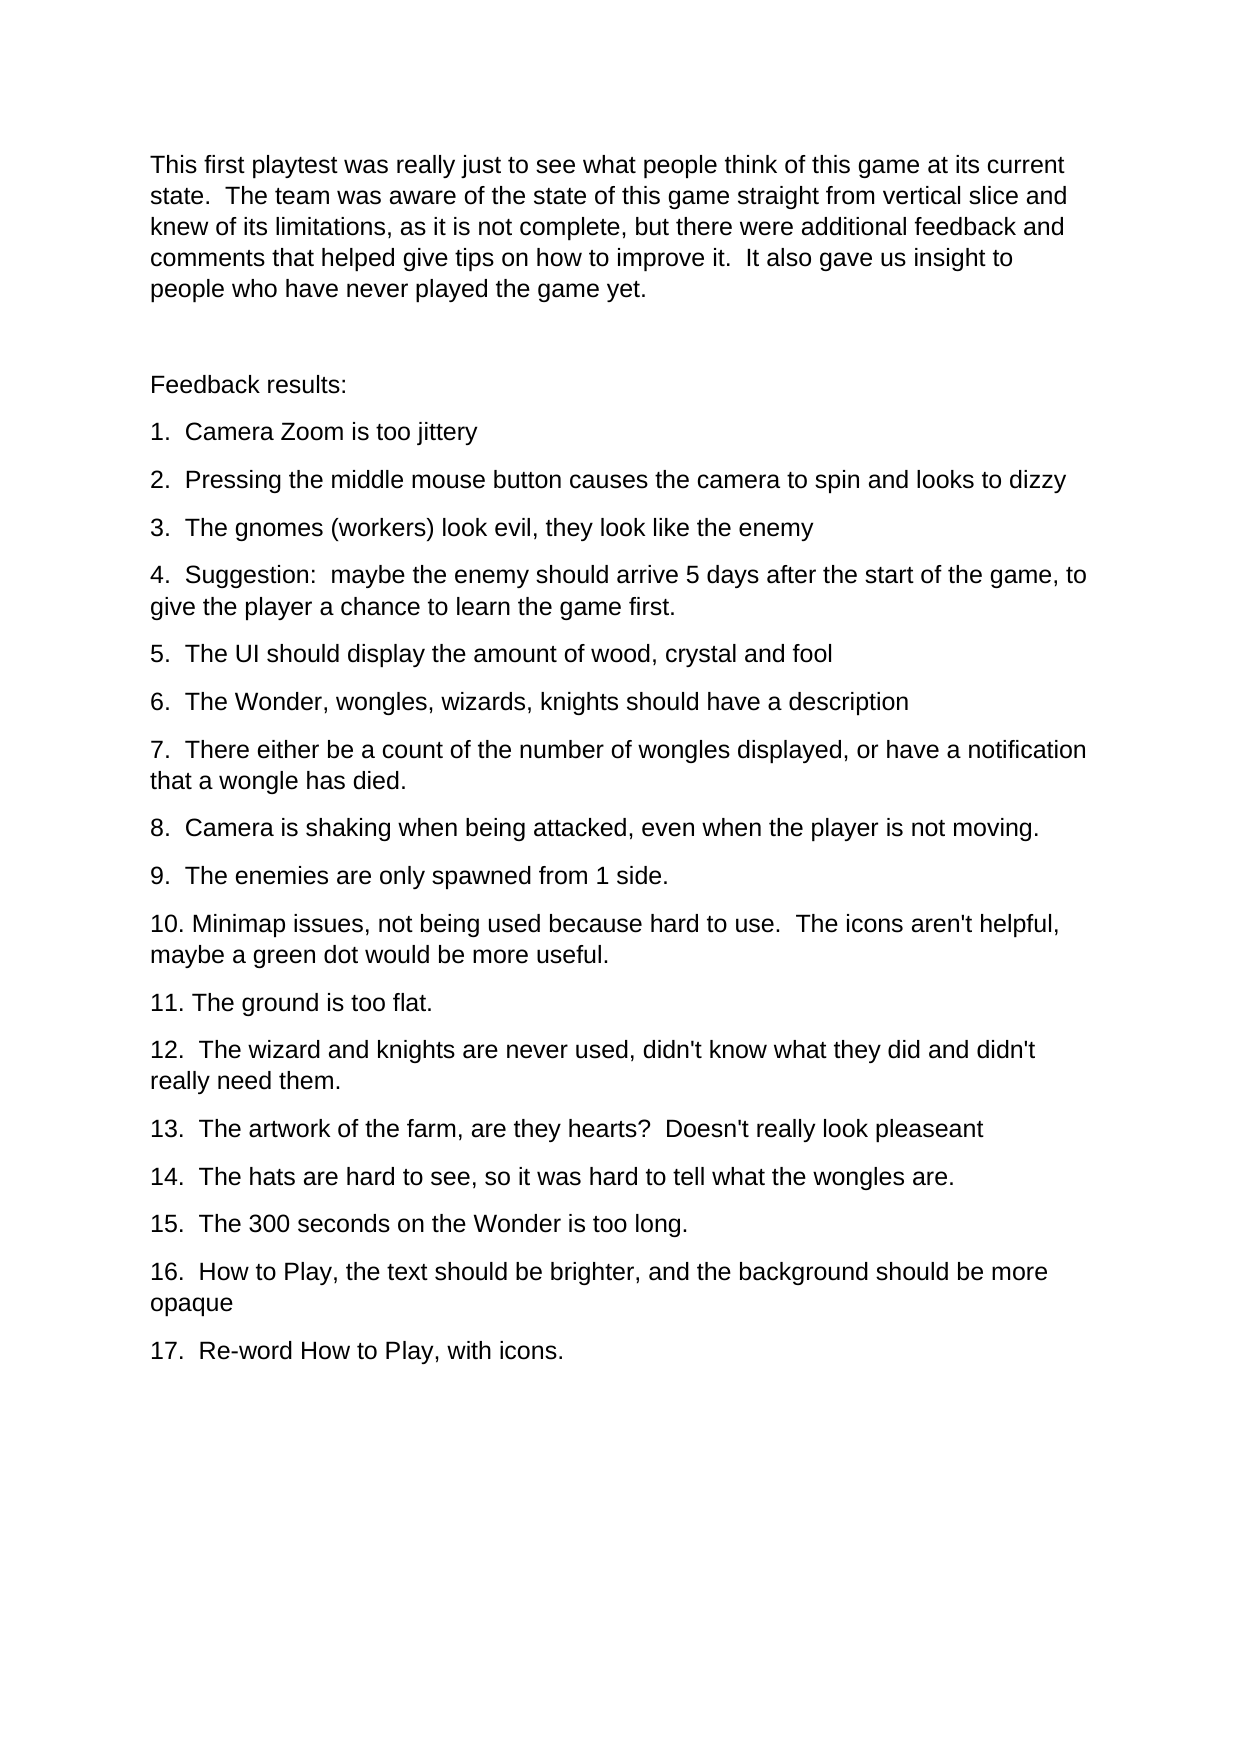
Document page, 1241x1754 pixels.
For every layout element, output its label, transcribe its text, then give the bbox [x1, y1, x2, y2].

text Feedback results: [150, 369, 1090, 398]
text 5. The UI should display the amount of wood, crystal and fool [150, 639, 1090, 668]
text 17. Re-word How to Play, with icons. [150, 1336, 1090, 1364]
text 16. How to Play, the text should be brighter, and the background should be more opaque [150, 1257, 1090, 1317]
text 11. The ground is too flat. [150, 987, 1090, 1016]
text 1. Camera Zoom is too jittery [150, 417, 1090, 446]
text 6. The Wonder, wongles, wizards, knights should have a description [150, 687, 1090, 716]
text 12. The wizard and knights are never used, didn't know what they did and didn't really need them. [150, 1035, 1090, 1095]
text 2. Pressing the middle mouse button causes the camera to spin and looks to dizzy [150, 465, 1090, 494]
text 13. The artwork of the farm, are they hearts? Doesn't really look pleaseant [150, 1114, 1090, 1143]
text 15. The 300 seconds on the Wonder is too long. [150, 1209, 1090, 1238]
text 8. Camera is shaking when being attacked, even when the player is not moving. [150, 813, 1090, 842]
text 14. The hats are hard to see, so it was hard to tell what the wongles are. [150, 1162, 1090, 1190]
text 4. Suggestion: maybe the enemy should arrive 5 days after the start of the game, to give the player a chance to learn the game first. [150, 560, 1090, 620]
text This first playtest was really just to see what people think of this game at its current state. The team was aware of the state of this game straight from vertical slice and knew of its limitations, as it is not complete, but there were additional feedback and comments that helped give tips on how to improve it. It also gave us insight to people who have never played the game yet. [150, 150, 1090, 303]
text 9. The enemies are only spawned from 1 side. [150, 861, 1090, 890]
text 10. Minimap issues, not being used because hard to use. The icons aren't helpful, maybe a green dot would be more useful. [150, 909, 1090, 968]
text 3. The gnomes (workers) look evil, they look like the enemy [150, 513, 1090, 541]
text 7. There either be a count of the number of wongles displayed, or have a notification that a wongle has died. [150, 734, 1090, 794]
